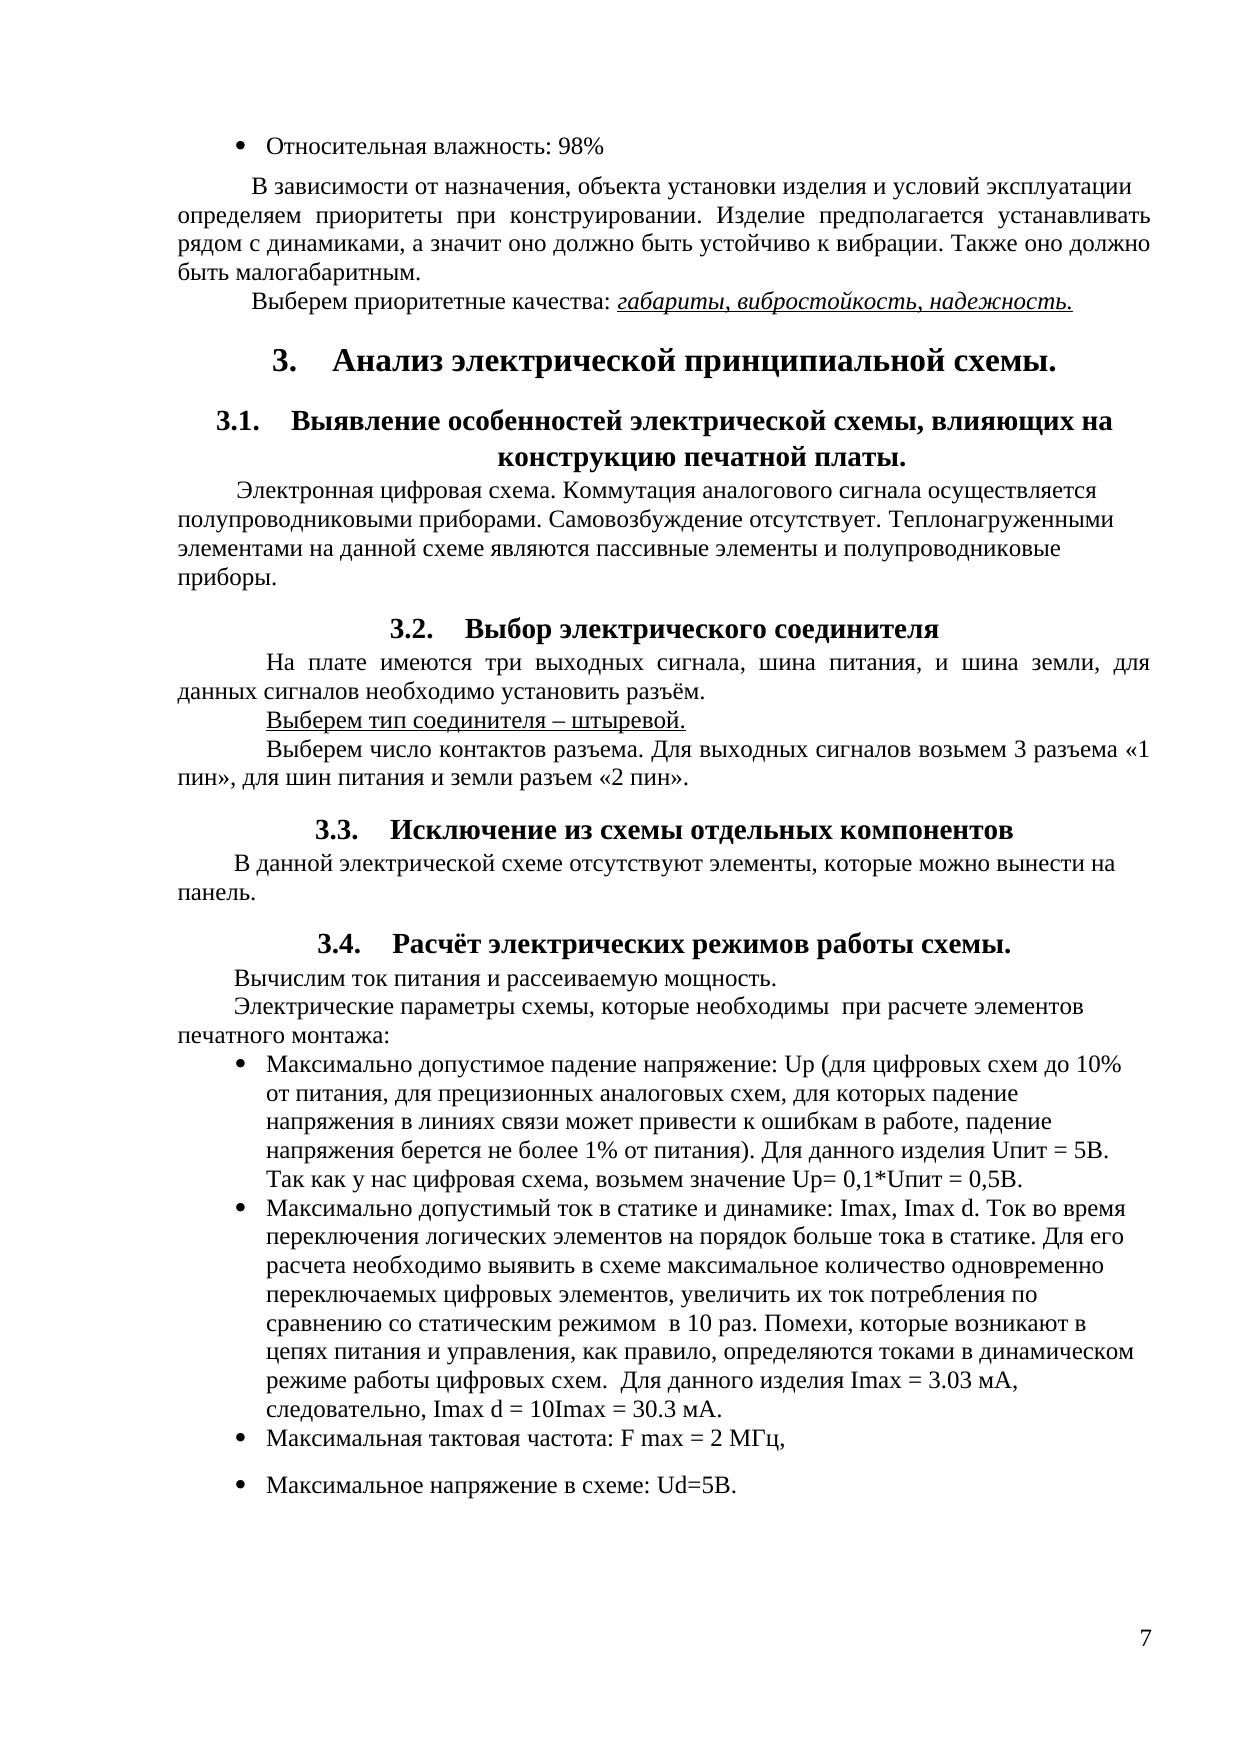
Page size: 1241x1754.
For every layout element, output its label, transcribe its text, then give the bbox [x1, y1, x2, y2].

text Электронная цифровая схема. Коммутация аналогового сигнала осуществляется полупроводниковыми приборами. Самовозбуждение отсутствует. Теплонагруженными элементами на данной схеме являются пассивные элементы и полупроводниковые приборы. [177, 475, 1152, 590]
list Максимально допустимое падение напряжение: Up (для цифровых схем до 10% от питания, для прецизионных аналоговых схем, для которых падение напряжения в линиях связи может привести к ошибкам в работе, падение напряжения берется не более 1% от питания). Для данного изделия Uпит = 5В. Так как у нас цифровая схема, возьмем значение Up= 0,1*Uпит = 0,5В. [236, 1049, 1152, 1193]
text Вычислим ток питания и рассеиваемую мощность. [177, 963, 1152, 991]
text На плате имеются три выходных сигнала, шина питания, и шина земли, для данных сигналов необходимо установить разъём. [177, 647, 1152, 705]
subtitle Выявление особенностей электрической схемы, влияющих на конструкцию печатной платы. [177, 403, 1152, 473]
text В зависимости от назначения, объекта установки изделия и условий эксплуатации определяем приоритеты при конструировании. Изделие предполагается устанавливать рядом с динамиками, а значит оно должно быть устойчиво к вибрации. Также оно должно быть малогабаритным. [177, 160, 1152, 286]
text Электрические параметры схемы, которые необходимы при расчете элементов печатного монтажа: [177, 991, 1152, 1049]
text Выберем тип соединителя – штыревой. [177, 705, 1152, 734]
subtitle Исключение из схемы отдельных компонентов [177, 812, 1152, 846]
list Максимальная тактовая частота: F max = 2 МГц, [236, 1423, 1152, 1451]
text Выберем приоритетные качества: габариты, вибростойкость, надежность. [177, 286, 1152, 315]
subtitle Расчёт электрических режимов работы схемы. [177, 926, 1152, 960]
subtitle Выбор электрического соединителя [177, 611, 1152, 645]
list Относительная влажность: 98% [236, 131, 1152, 160]
text В данной электрической схеме отсутствуют элементы, которые можно вынести на панель. [177, 848, 1122, 906]
list Максимальное напряжение в схеме: Ud=5В. [236, 1470, 1152, 1499]
text Выберем число контактов разъема. Для выходных сигналов возьмем 3 разъема «1 пин», для шин питания и земли разъем «2 пин». [177, 734, 1152, 791]
subtitle Анализ электрической принципиальной схемы. [177, 340, 1152, 378]
list Максимально допустимый ток в статике и динамике: Imax, Imax d. Ток во время переключения логических элементов на порядок больше тока в статике. Для его расчета необходимо выявить в схеме максимальное количество одновременно переключаемых цифровых элементов, увеличить их ток потребления по сравнению со статическим режимом в 10 раз. Помехи, которые возникают в цепях питания и управления, как правило, определяются токами в динамическом режиме работы цифровых схем. Для данного изделия Imax = 3.03 мА, следовательно, Imax d = 10Imax = 30.3 мА. [236, 1193, 1152, 1423]
